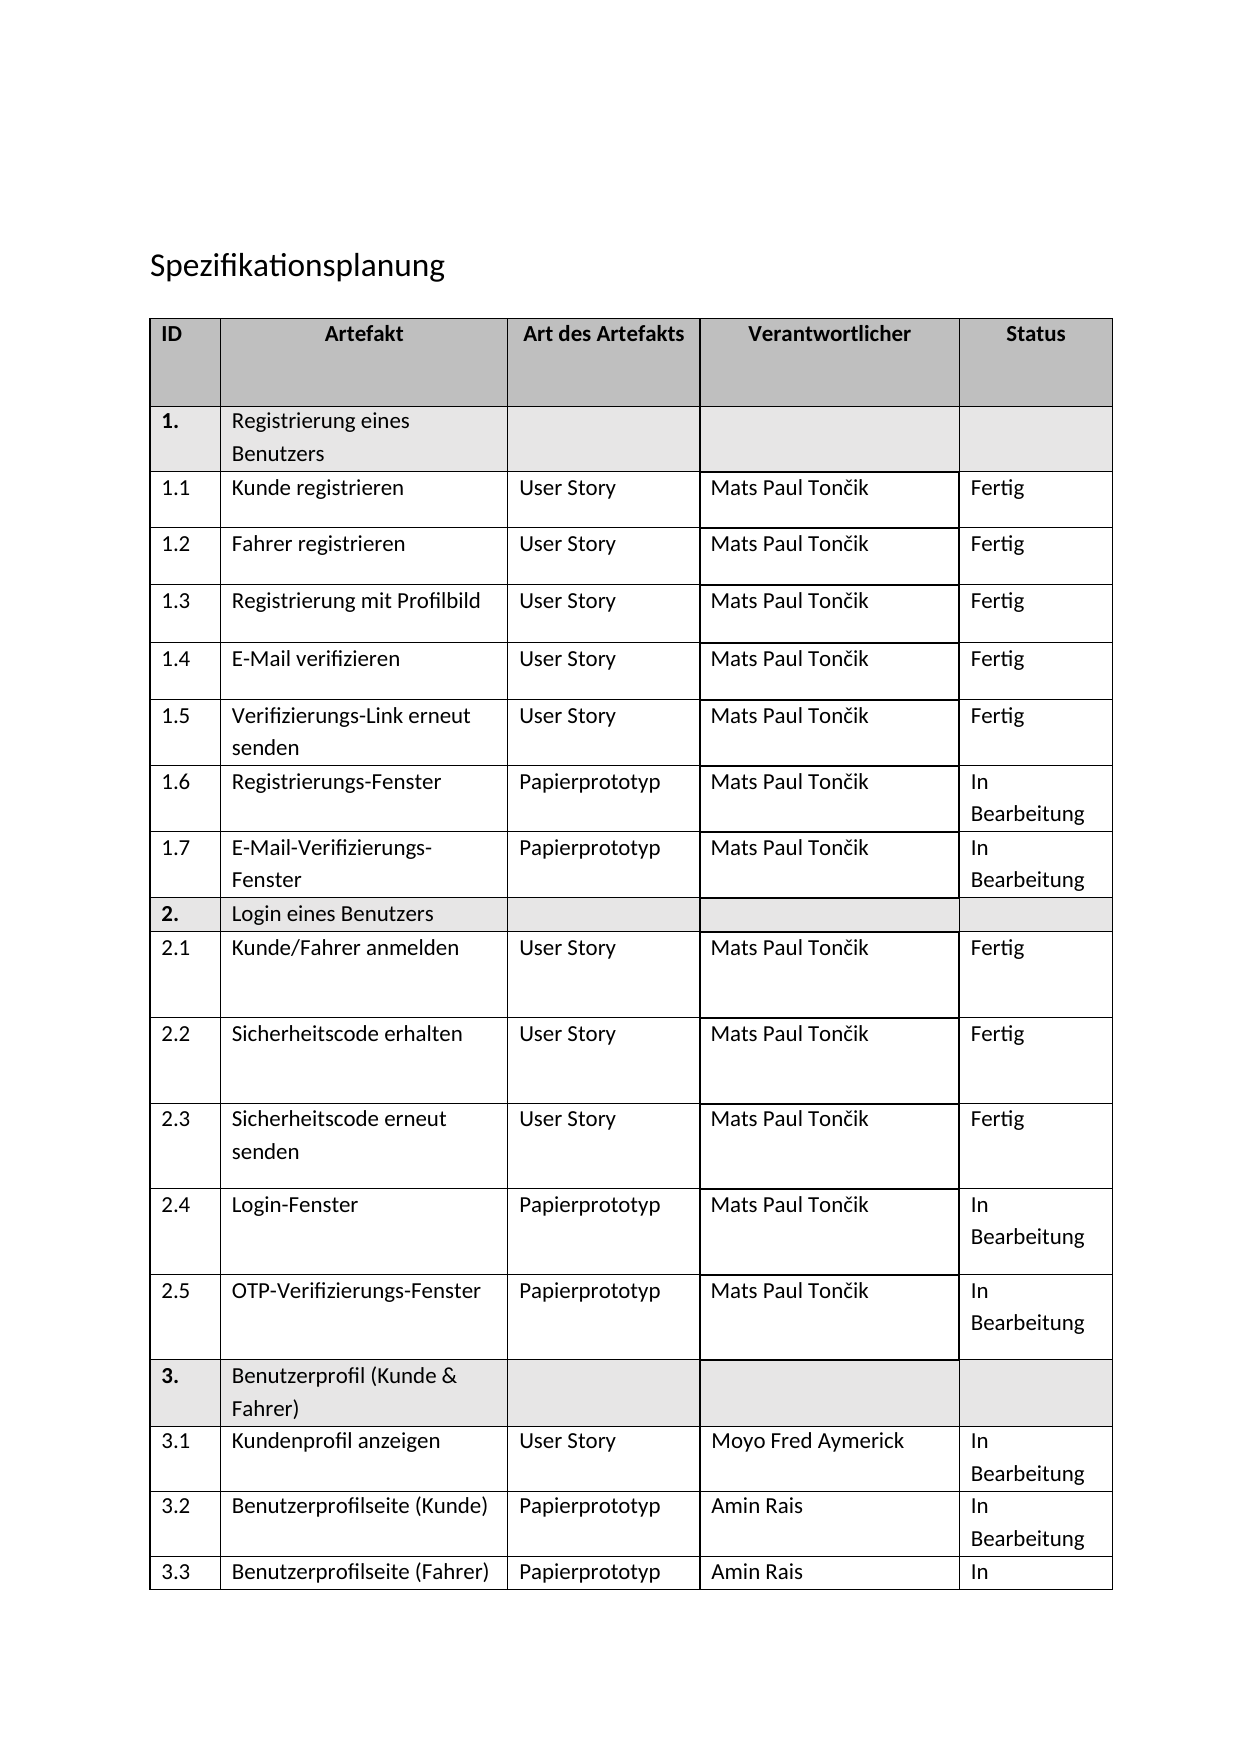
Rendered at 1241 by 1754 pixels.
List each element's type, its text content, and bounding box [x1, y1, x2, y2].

table_cell 3.2 [151, 1492, 220, 1556]
table_header ID [151, 319, 220, 406]
table_cell Kundenprofil anzeigen [221, 1427, 507, 1491]
table_cell 2.3 [151, 1104, 220, 1188]
table_cell Benutzerprofil (Kunde & Fahrer) [221, 1360, 507, 1426]
table_cell User Story [508, 1104, 699, 1188]
table_cell Mats Paul Tončik [701, 1105, 958, 1188]
table_cell Fertig [960, 585, 1112, 642]
table_cell Mats Paul Tončik [701, 767, 958, 831]
table_cell Registrierungs-Fenster [221, 766, 507, 831]
table_cell Mats Paul Tončik [701, 586, 958, 642]
table_cell Login-Fenster [221, 1189, 507, 1274]
table_cell Sicherheitscode erneut senden [221, 1104, 507, 1188]
table_cell Mats Paul Tončik [701, 833, 958, 897]
table_cell Mats Paul Tončik [701, 1190, 958, 1274]
table_cell 1.5 [151, 700, 220, 765]
table_header Art des Artefakts [508, 319, 699, 406]
table_cell User Story [508, 700, 699, 765]
table_cell [701, 407, 959, 471]
table_cell Sicherheitscode erhalten [221, 1018, 507, 1102]
table_cell 2. [151, 898, 220, 931]
table_cell Papierprototyp [508, 1492, 699, 1556]
table_cell 3. [151, 1360, 220, 1426]
table_cell User Story [508, 1427, 699, 1491]
table_cell In Bearbeitung [960, 1427, 1112, 1491]
table_cell [960, 407, 1112, 471]
table_cell 1.2 [151, 528, 220, 584]
table_cell Amin Rais [701, 1557, 959, 1589]
table_cell Papierprototyp [508, 1189, 699, 1274]
table_cell [508, 898, 699, 931]
table_cell 2.2 [151, 1018, 220, 1102]
table_cell E-Mail-Verifizierungs-Fenster [221, 832, 507, 897]
table_cell Fertig [960, 700, 1112, 765]
table_cell 1.1 [151, 472, 220, 527]
table_cell 3.1 [151, 1427, 220, 1491]
table_cell Mats Paul Tončik [701, 701, 958, 765]
table_cell Fertig [960, 472, 1112, 527]
table_cell Mats Paul Tončik [701, 1019, 958, 1102]
table_cell Mats Paul Tončik [701, 473, 958, 527]
table_cell Mats Paul Tončik [701, 644, 958, 699]
table_cell 2.4 [151, 1189, 220, 1274]
table_header Status [960, 319, 1112, 406]
table_cell Kunde/Fahrer anmelden [221, 932, 507, 1017]
table_cell Benutzerprofilseite (Fahrer) [221, 1557, 507, 1589]
table_cell In Bearbeitung [960, 1189, 1112, 1274]
table_cell Mats Paul Tončik [701, 933, 958, 1017]
table_cell In Bearbeitung [960, 832, 1112, 897]
table_cell 1.4 [151, 643, 220, 699]
table_cell Verifizierungs-Link erneut senden [221, 700, 507, 765]
table_cell Papierprototyp [508, 832, 699, 897]
table_cell Moyo Fred Aymerick [701, 1427, 959, 1491]
table_cell [701, 1361, 959, 1426]
table_cell Registrierung mit Profilbild [221, 585, 507, 642]
table_cell 2.1 [151, 932, 220, 1017]
table_cell 1.6 [151, 766, 220, 831]
table_cell In Bearbeitung [960, 1275, 1112, 1359]
table_cell In Bearbeitung [960, 1557, 1112, 1589]
table_header Verantwortlicher [701, 319, 959, 406]
table_cell [508, 1360, 699, 1426]
table_cell Mats Paul Tončik [701, 529, 958, 584]
table_cell In Bearbeitung [960, 1492, 1112, 1556]
table_cell Fertig [960, 643, 1112, 699]
table_cell 2.5 [151, 1275, 220, 1359]
table_cell [701, 899, 959, 931]
table_cell Login eines Benutzers [221, 898, 507, 931]
table_cell 3.3 [151, 1557, 220, 1589]
table_cell Papierprototyp [508, 766, 699, 831]
table_cell User Story [508, 585, 699, 642]
table_cell User Story [508, 932, 699, 1017]
table_header Artefakt [221, 319, 507, 406]
table_cell Papierprototyp [508, 1557, 699, 1589]
table_cell Fahrer registrieren [221, 528, 507, 584]
table_cell E-Mail verifizieren [221, 643, 507, 699]
table_cell Fertig [960, 1104, 1112, 1188]
table_cell OTP-Verifizierungs-Fenster [221, 1275, 507, 1359]
table_cell 1.7 [151, 832, 220, 897]
table_cell Fertig [960, 1018, 1112, 1102]
table_cell Mats Paul Tončik [701, 1276, 958, 1359]
table_cell In Bearbeitung [960, 766, 1112, 831]
table_cell User Story [508, 528, 699, 584]
table_cell [960, 1360, 1112, 1426]
table_cell Papierprototyp [508, 1275, 699, 1359]
table_cell User Story [508, 472, 699, 527]
table_cell Kunde registrieren [221, 472, 507, 527]
table_cell Registrierung eines Benutzers [221, 407, 507, 471]
table_cell Fertig [960, 932, 1112, 1017]
table_cell Fertig [960, 528, 1112, 584]
table_cell User Story [508, 1018, 699, 1102]
table_cell User Story [508, 643, 699, 699]
table_cell Benutzerprofilseite (Kunde) [221, 1492, 507, 1556]
table_cell [508, 407, 699, 471]
table_cell 1. [151, 407, 220, 471]
table_cell 1.3 [151, 585, 220, 642]
table_cell [960, 898, 1112, 931]
subtitle Spezifikationsplanung [150, 244, 1090, 284]
table_cell Amin Rais [701, 1492, 959, 1556]
